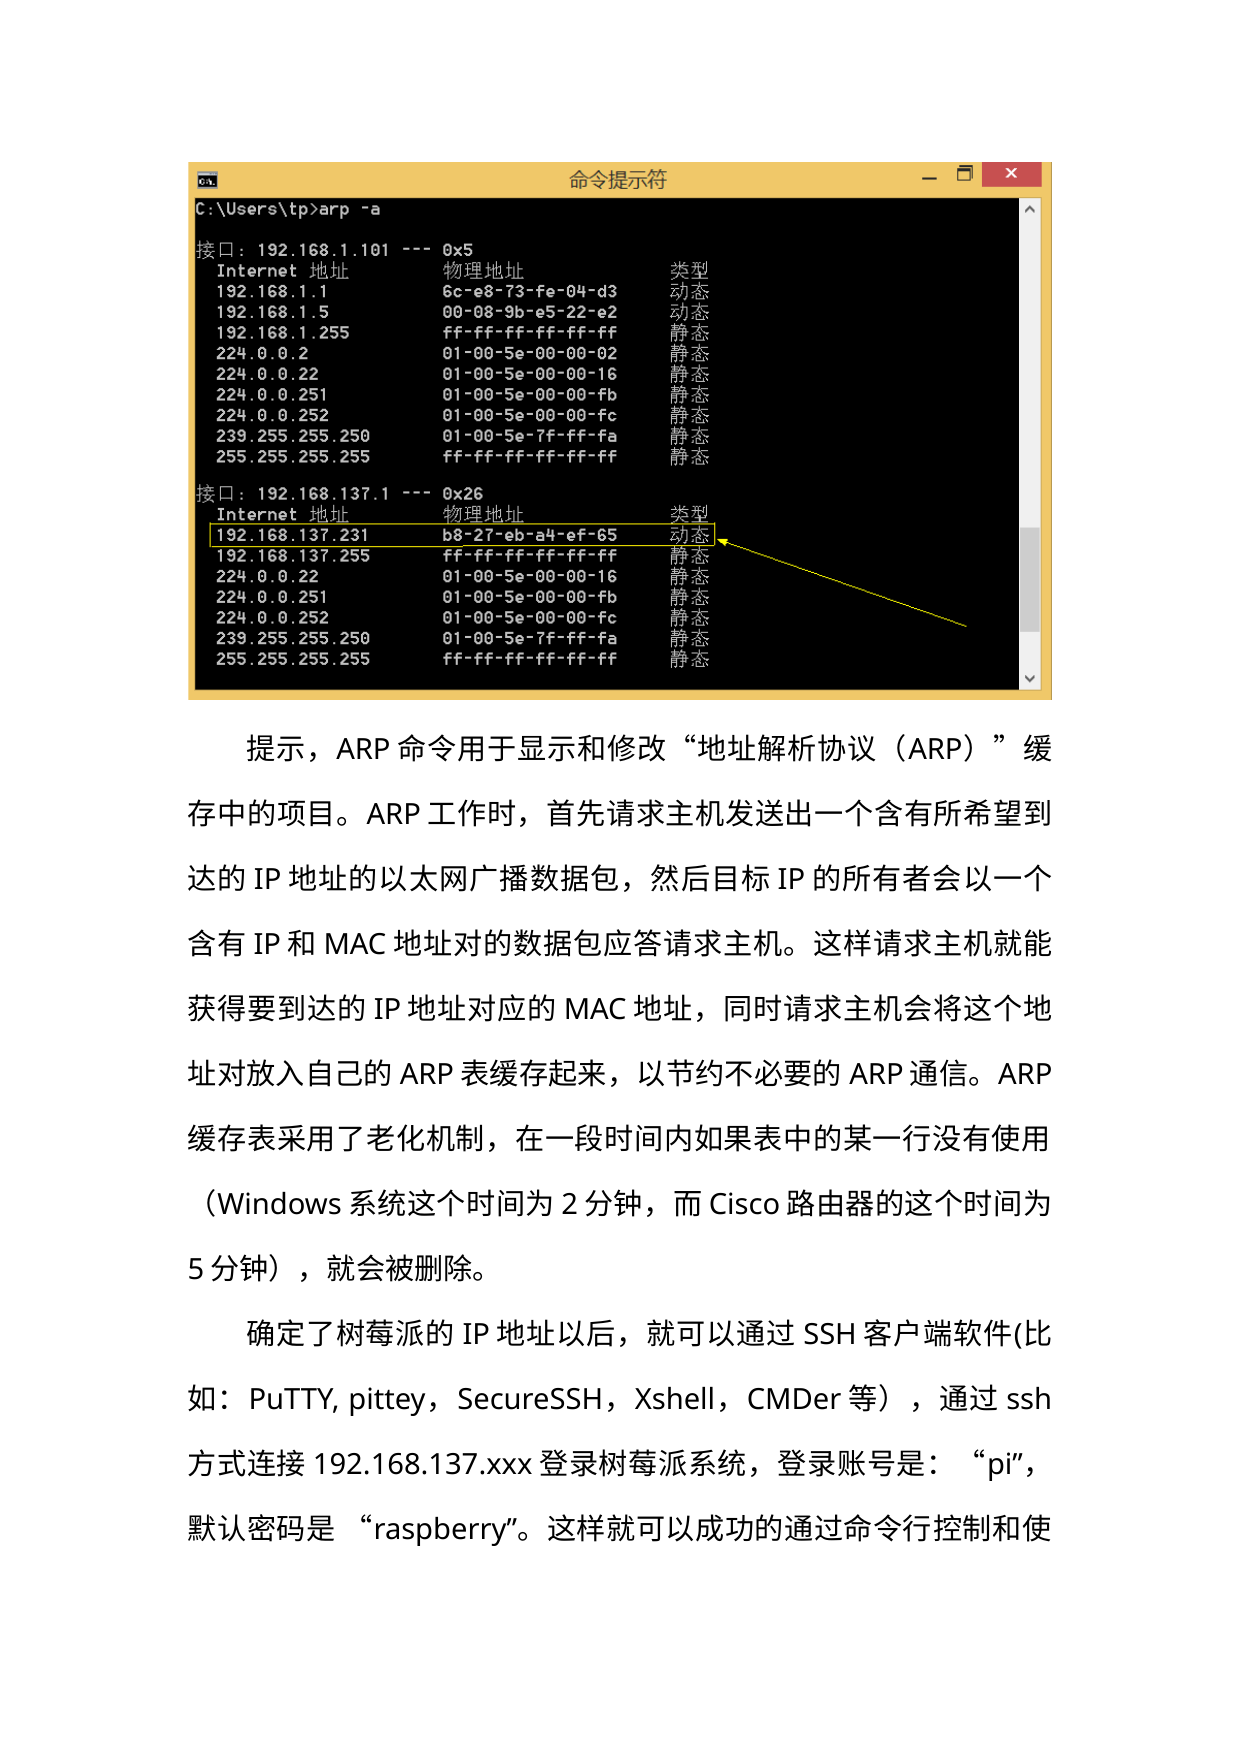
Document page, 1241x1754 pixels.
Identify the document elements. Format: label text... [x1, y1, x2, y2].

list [187, 1299, 1053, 1559]
picture [188, 162, 1052, 700]
list 提示，ARP命令用于显示和修改“地址解析协议（ARP）”缓存中的项目。ARP工作时，首先请求主机发送出一个含有所希望到达的IP地址的以太网广播数据包，然后目标IP的所有者会以一个含有IP和MAC地址对的数据包应答请求主机。这样请求主机就能获得要到达的IP地址对应的MAC地址，同时请求主机会将这个地址对放入自己的ARP表缓存起来，以节约不必要的ARP通信。ARP缓存表采用了老化机制，在一段时间内如果表中的某一行没有使用（Windows系统这个时间为2分钟，而Cisco路由器的这个时间为5分钟），就会被删除。 [187, 714, 1053, 1299]
